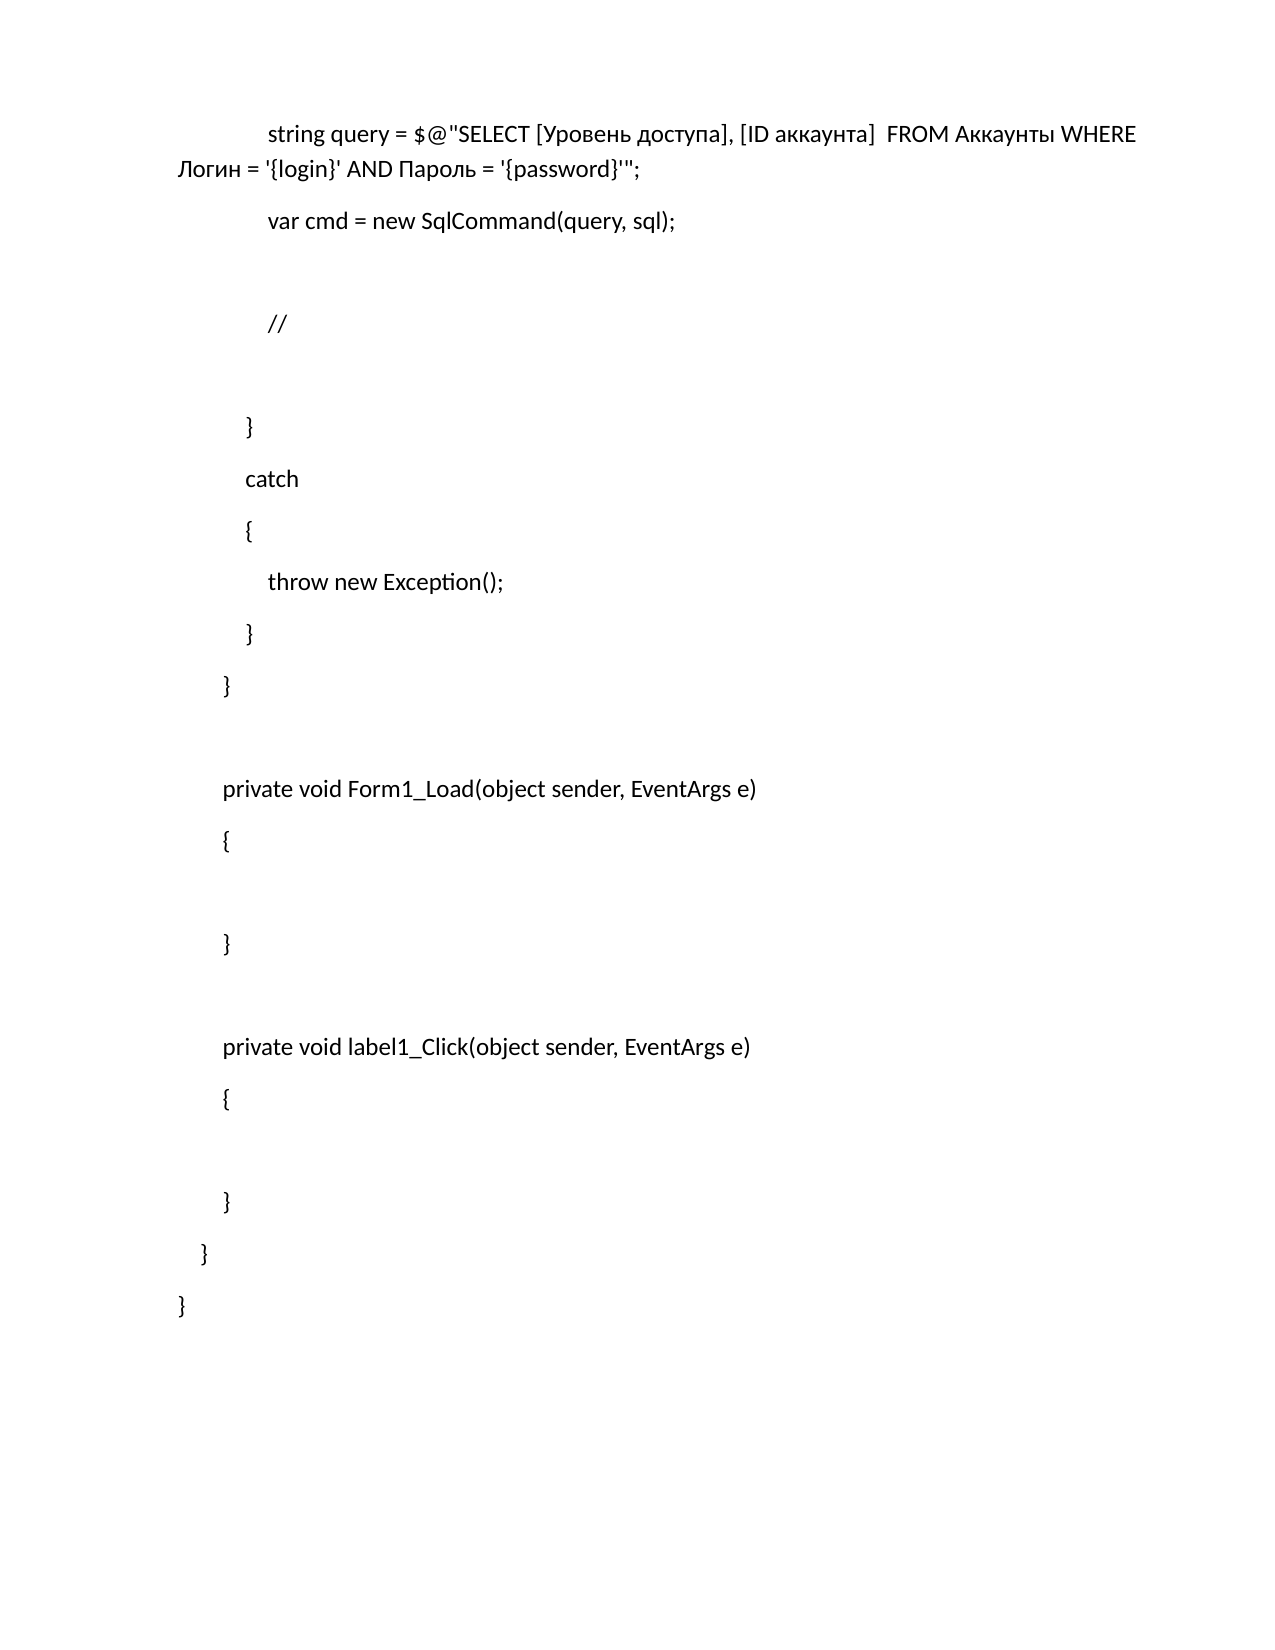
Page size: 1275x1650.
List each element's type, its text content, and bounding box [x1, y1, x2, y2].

text catch [177, 463, 1186, 494]
text } [177, 618, 1186, 649]
text private void Form1_Load(object sender, EventArgs e) [177, 773, 1186, 804]
text } [177, 1290, 1186, 1320]
text } [177, 1186, 1186, 1217]
text } [177, 928, 1186, 959]
text } [177, 411, 1186, 442]
text private void label1_Click(object sender, EventArgs e) [177, 1031, 1186, 1062]
text } [177, 670, 1186, 700]
text { [177, 515, 1186, 545]
text { [177, 1083, 1186, 1114]
text } [177, 1238, 1186, 1269]
text string query = $@"SELECT [Уровень доступа], [ID аккаунта] FROM Аккаунты WHERE Логин = '{login}' AND Пароль = '{password}'"; [177, 118, 1186, 184]
text { [177, 825, 1186, 855]
text throw new Exception(); [177, 566, 1186, 597]
text var cmd = new SqlCommand(query, sql); [177, 205, 1186, 235]
text // [177, 308, 1186, 339]
